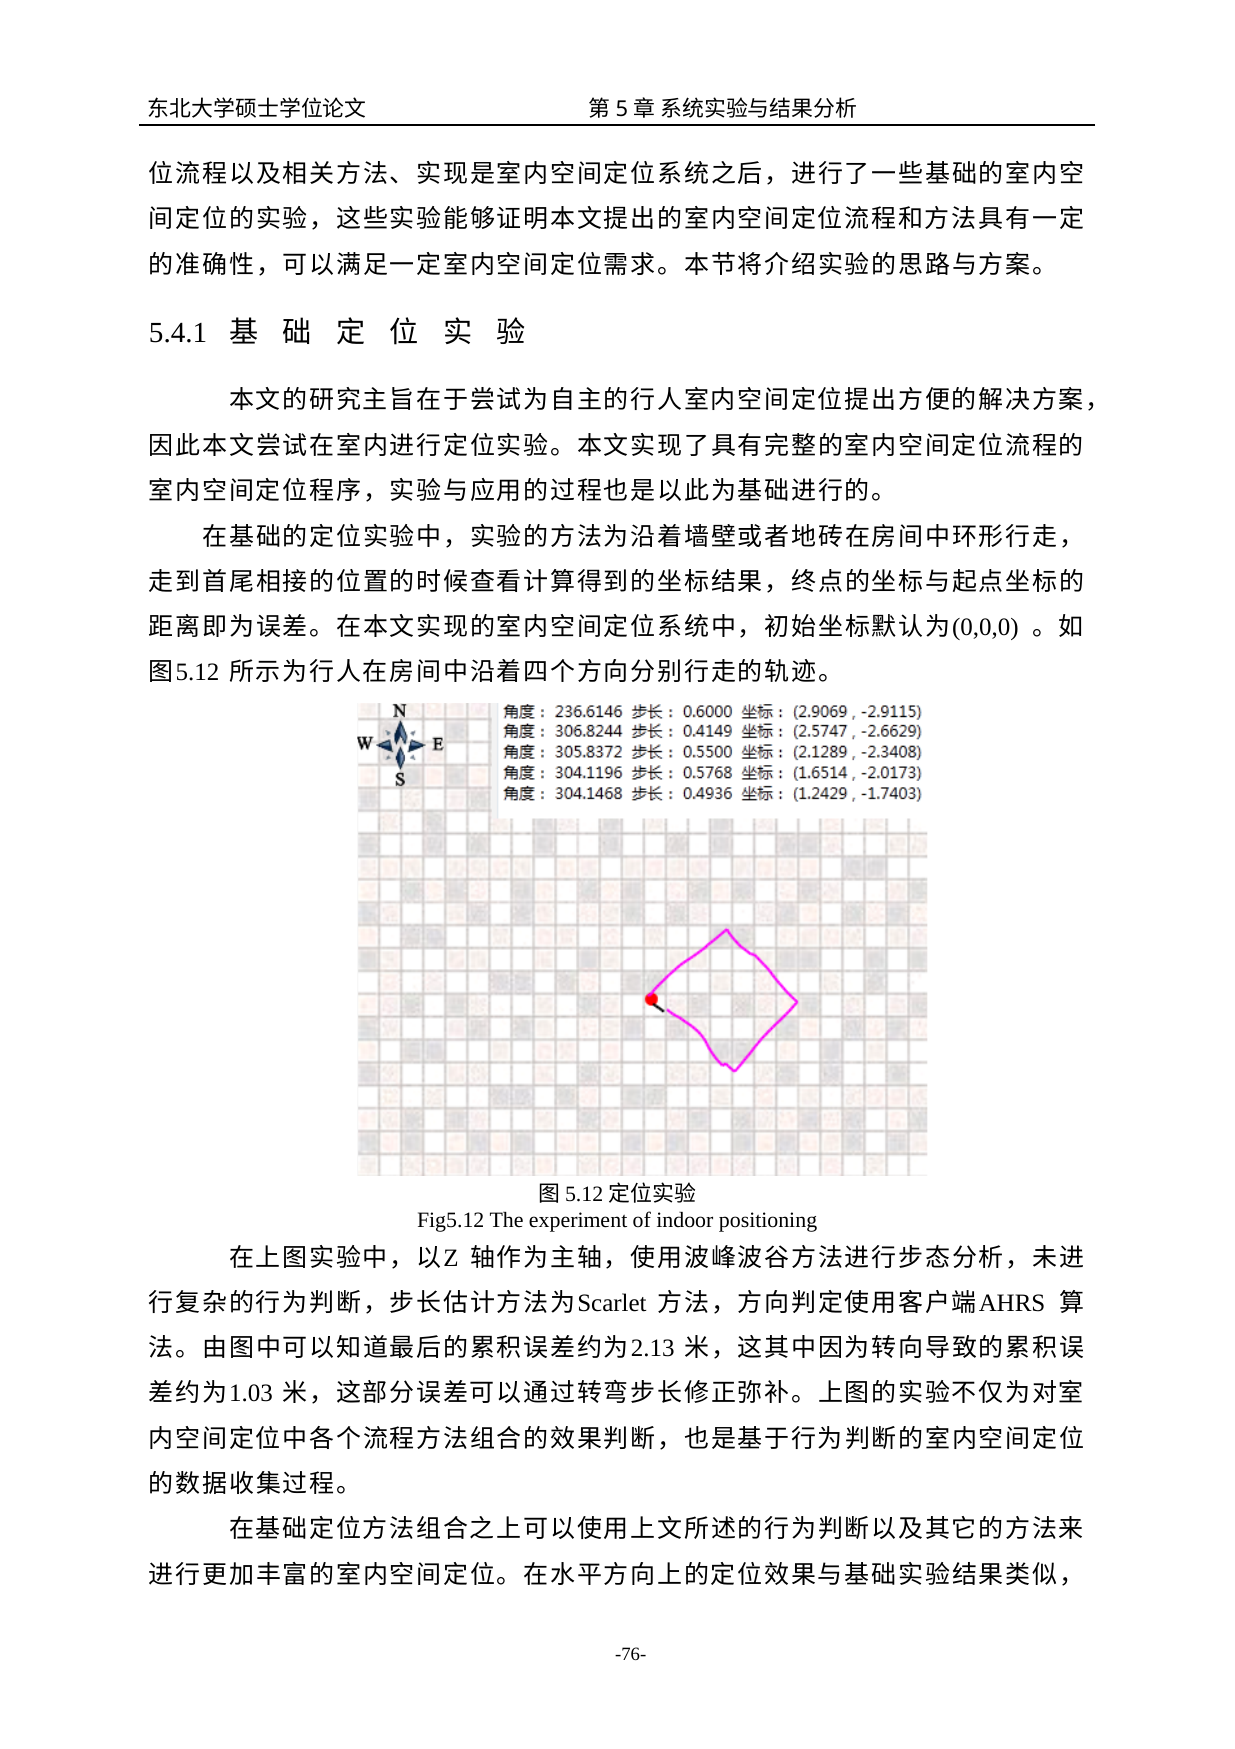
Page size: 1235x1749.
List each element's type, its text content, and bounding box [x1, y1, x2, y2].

text 本文的研究主旨在于尝试为自主的行人室内空间定位提出方便的解决方案，因此本文尝试在室内进行定位实验。本文实现了具有完整的室内空间定位流程的室内空间定位程序，实验与应用的过程也是以此为基础进行的。 [149, 376, 1086, 511]
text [149, 1504, 1086, 1595]
text 在上图实验中，以Z轴作为主轴，使用波峰波谷方法进行步态分析，未进行复杂的行为判断，步长估计方法为Scarlet方法，方向判定使用客户端AHRS算法。由图中可以知道最后的累积误差约为2.13米，这其中因为转向导致的累积误差约为1.03米，这部分误差可以通过转弯步长修正弥补。上图的实验不仅为对室内空间定位中各个流程方法组合的效果判断，也是基于行为判断的室内空间定位的数据收集过程。 [149, 1232, 1086, 1504]
picture [357, 703, 928, 1176]
subtitle 基础定位实验 [143, 308, 1086, 353]
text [149, 149, 1086, 285]
text 在基础的定位实验中，实验的方法为沿着墙壁或者地砖在房间中环形行走，走到首尾相接的位置的时候查看计算得到的坐标结果，终点的坐标与起点坐标的距离即为误差。在本文实现的室内空间定位系统中，初始坐标默认为(0,0,0)。如图5.12所示为行人在房间中沿着四个方向分别行走的轨迹。 [149, 511, 1086, 693]
text Fig5.12 The experiment of indoor positioning [149, 1207, 1086, 1232]
